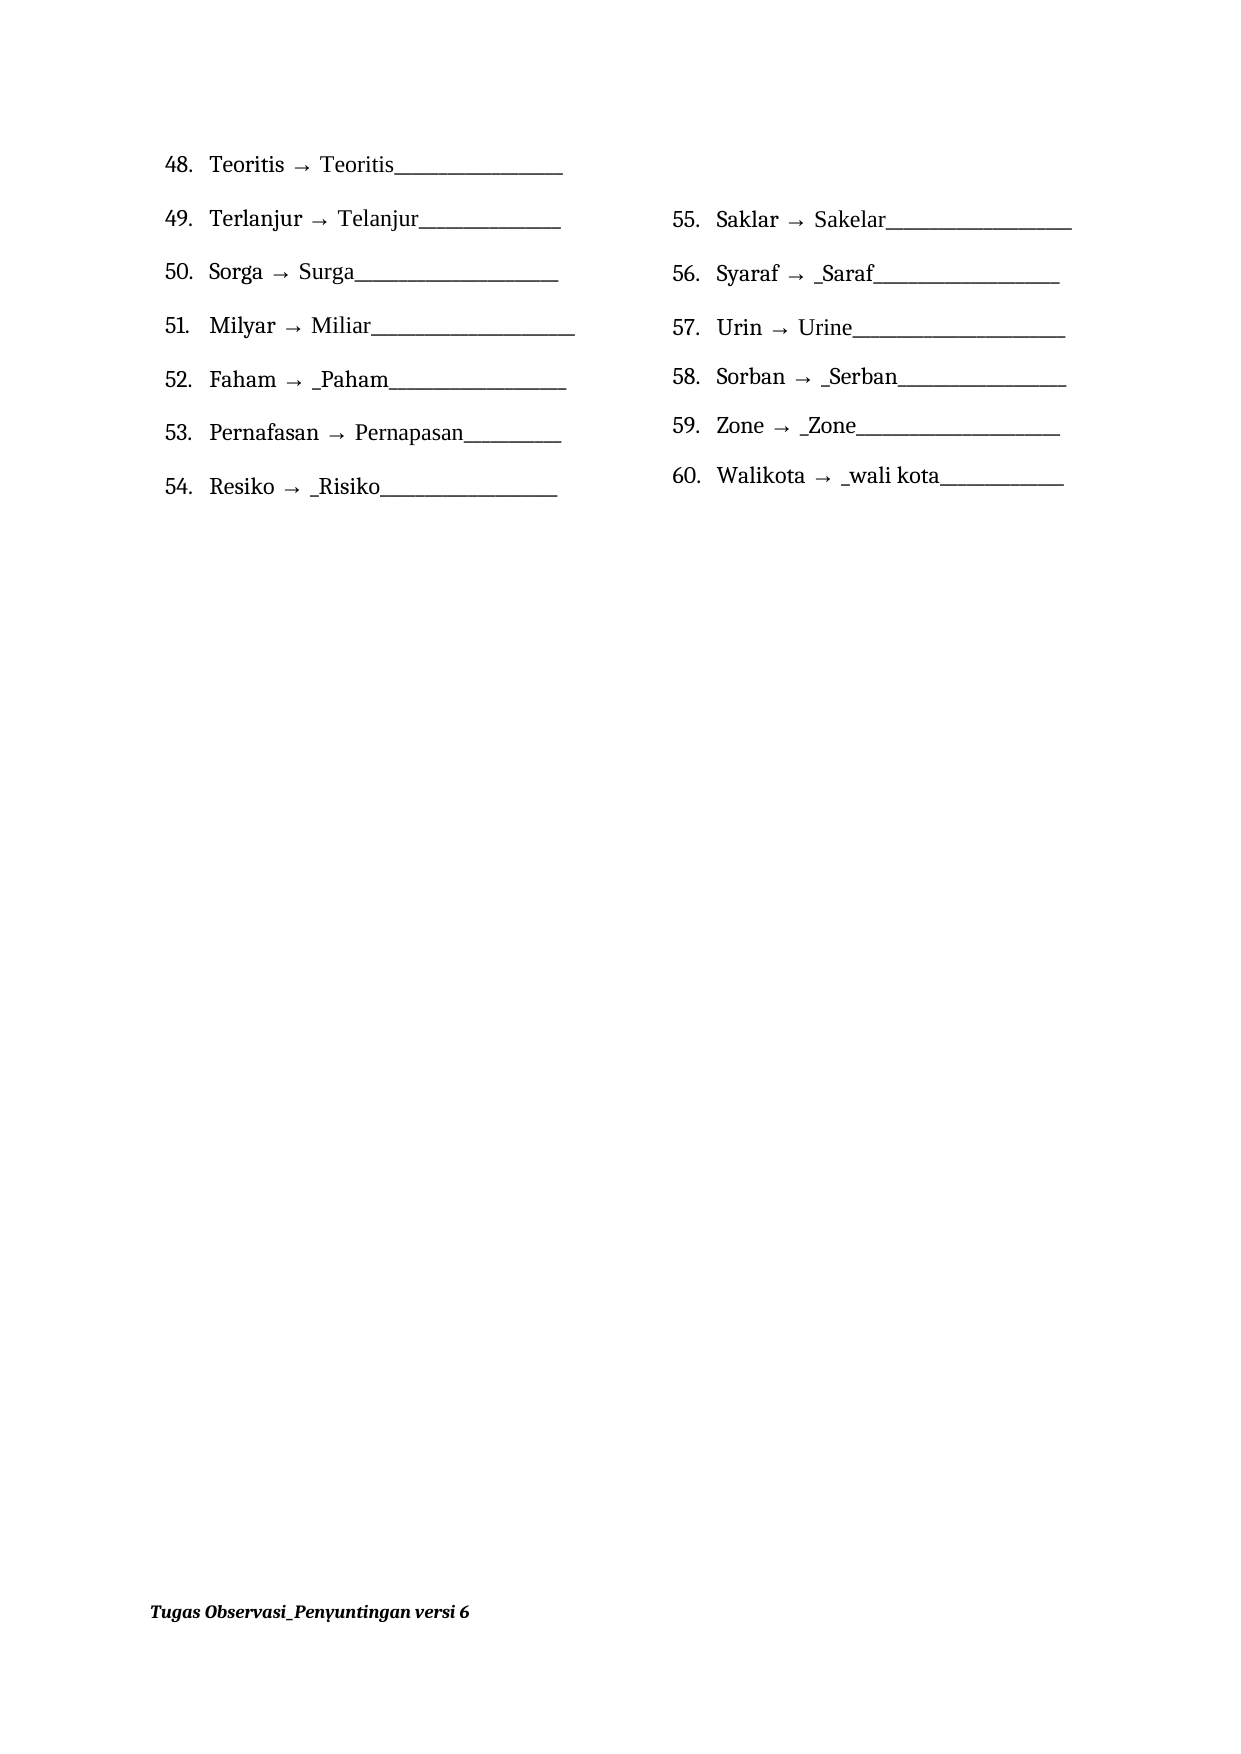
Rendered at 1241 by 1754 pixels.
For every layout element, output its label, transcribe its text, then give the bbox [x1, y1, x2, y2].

list Syaraf → _Saraf_____________________ [672, 259, 1090, 287]
list Faham → _Paham____________________ [165, 364, 583, 393]
list Sorban → _Serban___________________ [672, 362, 1090, 390]
list Walikota → _wali kota______________ [672, 461, 1090, 489]
list Teoritis → Teoritis___________________ [165, 150, 583, 178]
list Saklar → Sakelar_____________________ [672, 205, 1090, 234]
list Milyar → Miliar_______________________ [165, 311, 583, 339]
list Pernafasan → Pernapasan___________ [165, 418, 583, 447]
list Resiko → _Risiko____________________ [165, 472, 583, 500]
list Sorga → Surga_______________________ [165, 257, 583, 286]
list Urin → Urine________________________ [672, 312, 1090, 341]
list Terlanjur → Telanjur________________ [165, 204, 583, 232]
list Zone → _Zone_______________________ [672, 411, 1090, 440]
